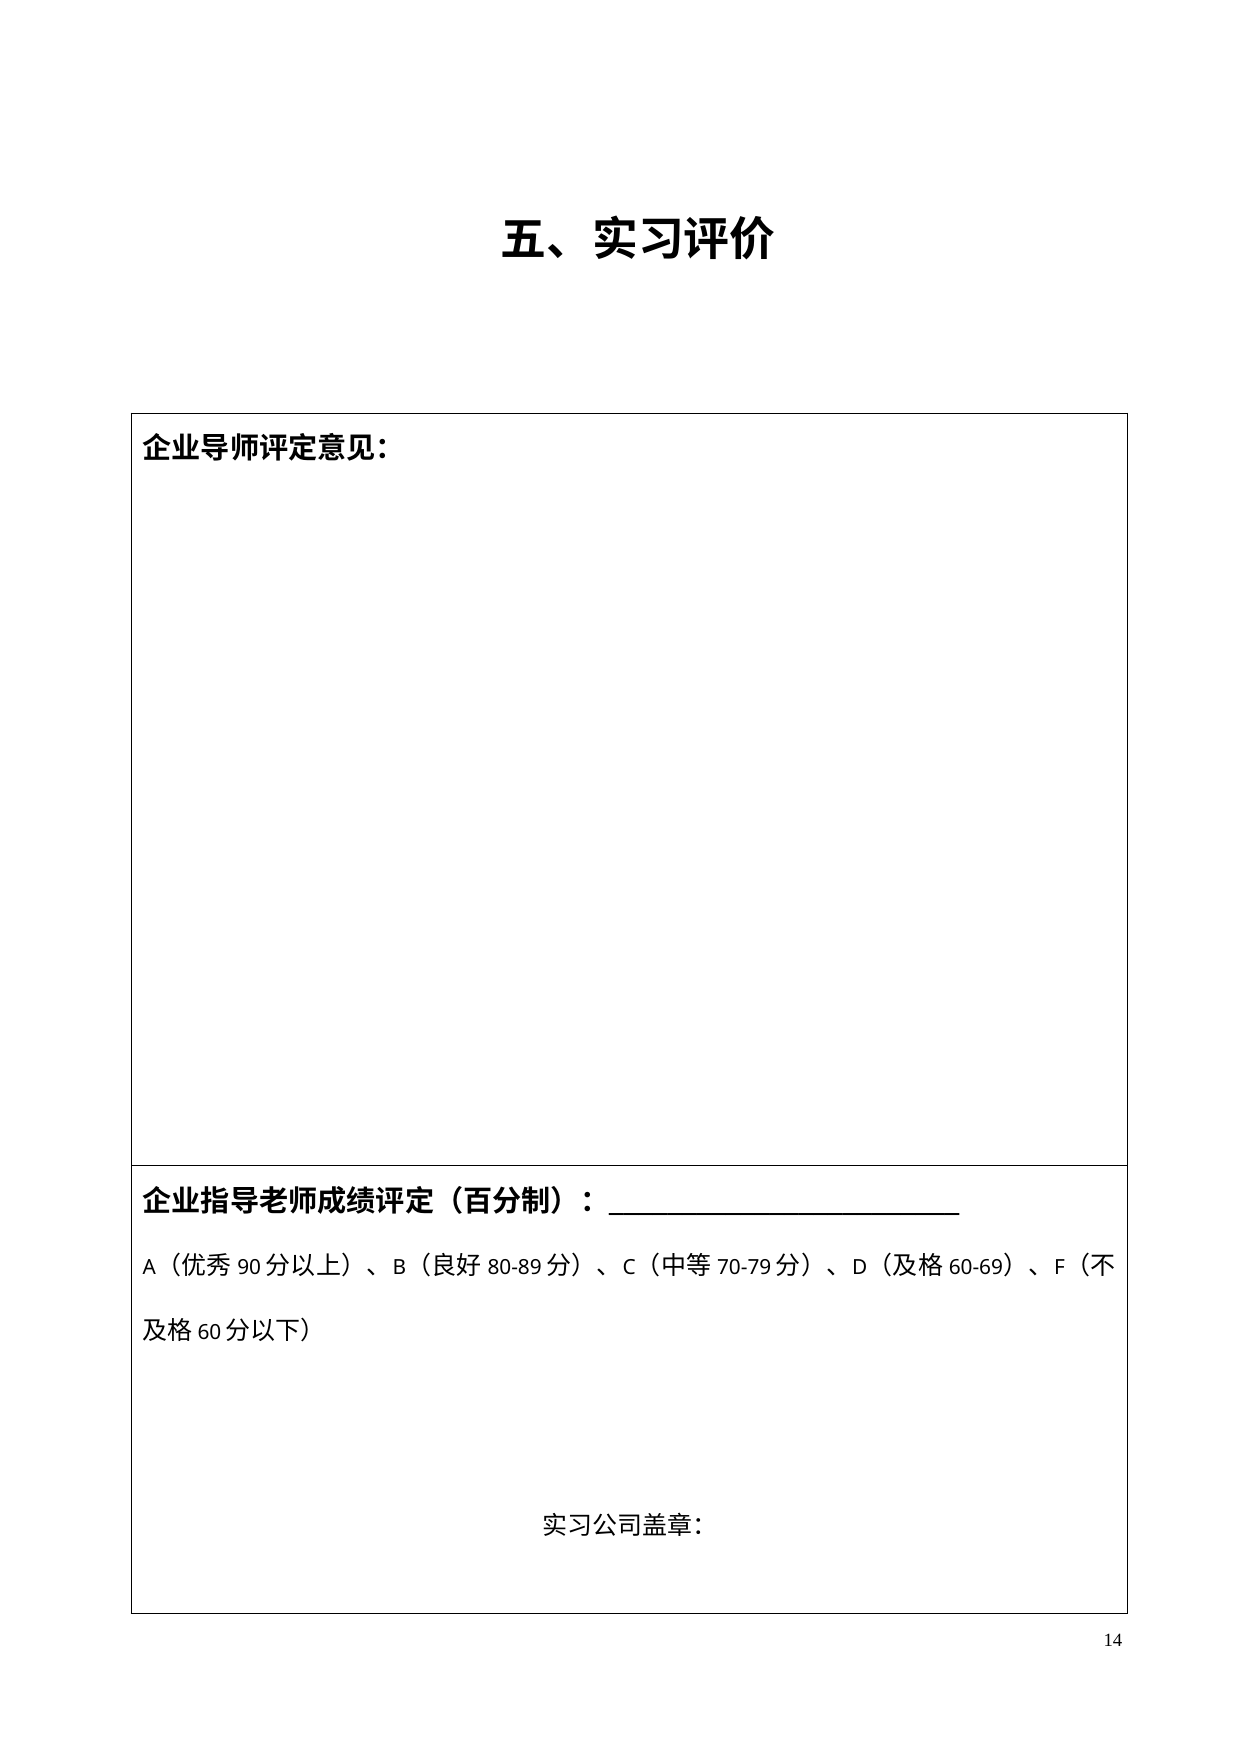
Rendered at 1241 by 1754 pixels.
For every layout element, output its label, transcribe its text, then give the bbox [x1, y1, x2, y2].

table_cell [132, 1166, 1127, 1613]
subtitle 五、实习评价 [153, 187, 1122, 284]
table_header 企业导师评定意见： [132, 414, 1127, 1165]
